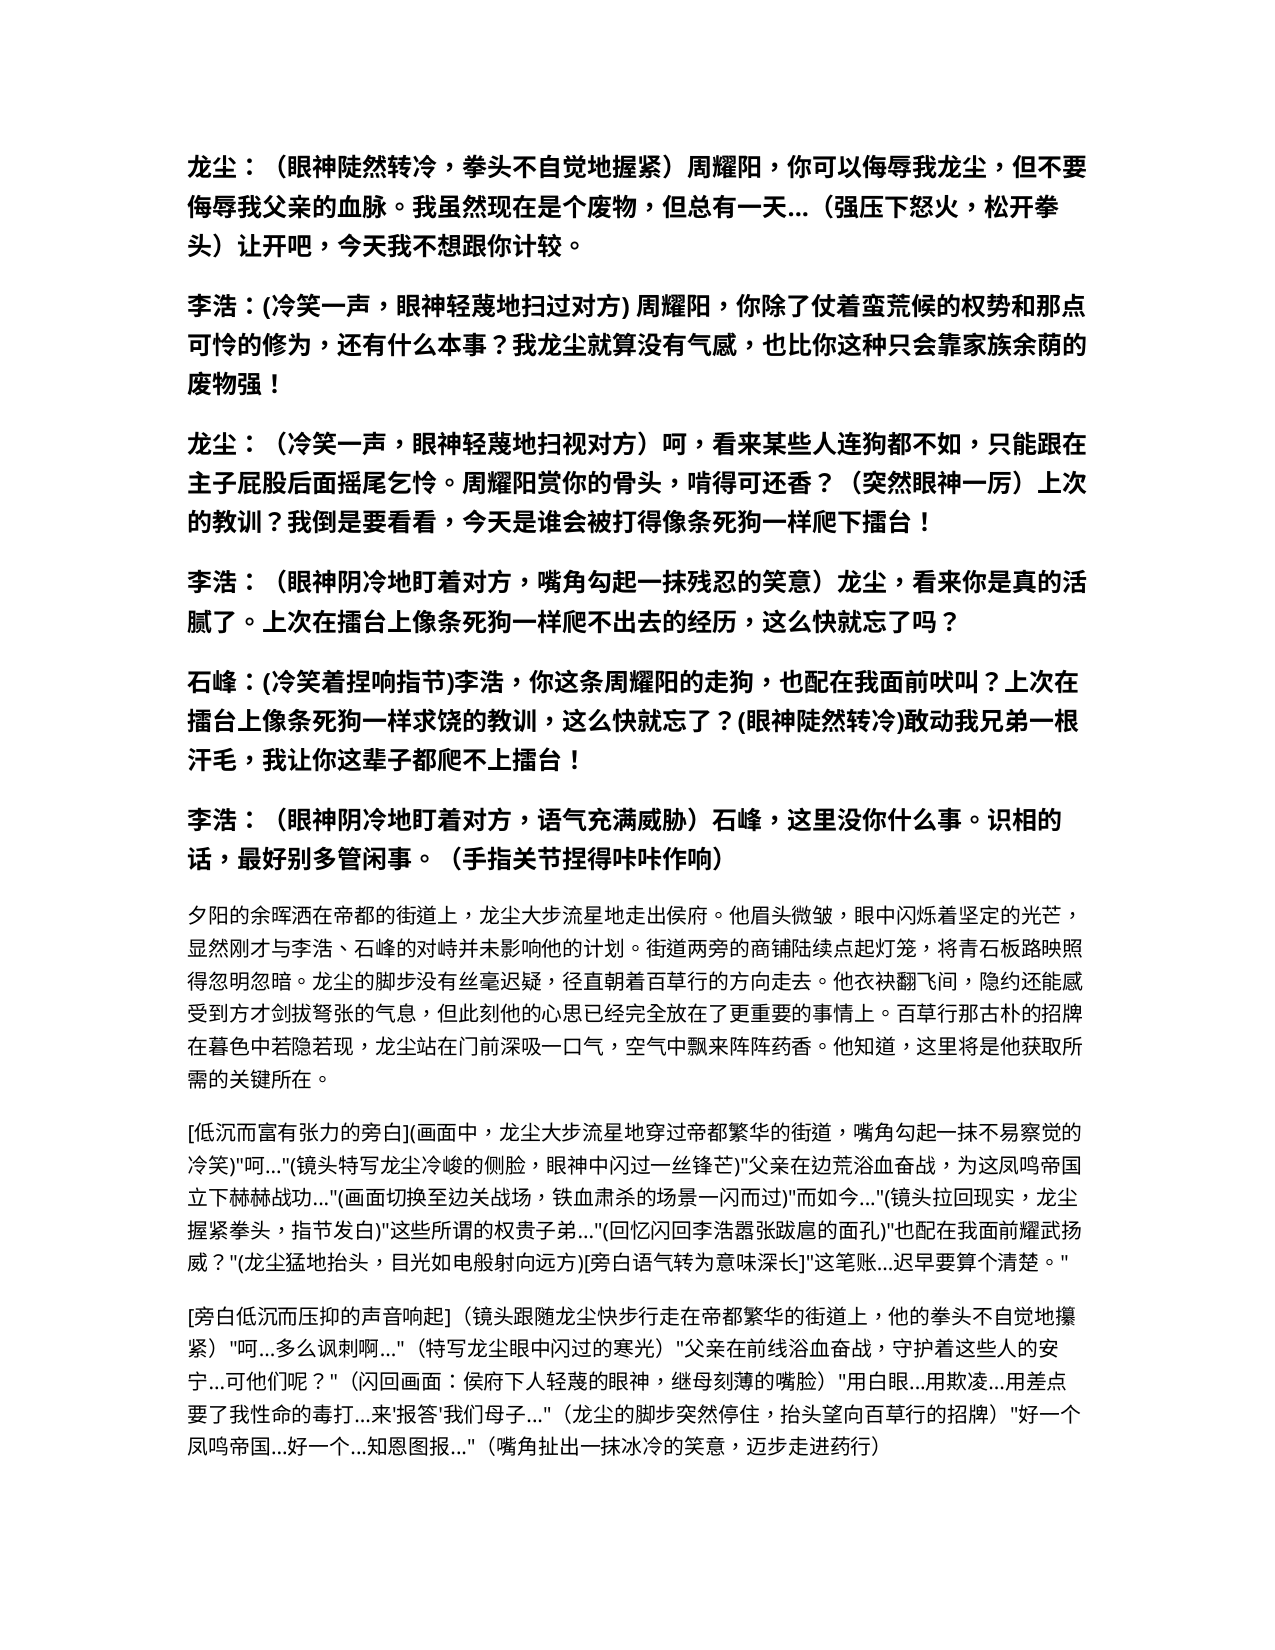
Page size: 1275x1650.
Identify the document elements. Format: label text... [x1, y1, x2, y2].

text 龙尘：（眼神陡然转冷，拳头不自觉地握紧）周耀阳，你可以侮辱我龙尘，但不要侮辱我父亲的血脉。我虽然现在是个废物，但总有一天...（强压下怒火，松开拳头）让开吧，今天我不想跟你计较。 [187, 150, 1087, 262]
text 石峰：(冷笑着捏响指节)李浩，你这条周耀阳的走狗，也配在我面前吠叫？上次在擂台上像条死狗一样求饶的教训，这么快就忘了？(眼神陡然转冷)敢动我兄弟一根汗毛，我让你这辈子都爬不上擂台！ [187, 664, 1087, 777]
text [旁白低沉而压抑的声音响起]（镜头跟随龙尘快步行走在帝都繁华的街道上，他的拳头不自觉地攥紧）"呵...多么讽刺啊..."（特写龙尘眼中闪过的寒光）"父亲在前线浴血奋战，守护着这些人的安宁...可他们呢？"（闪回画面：侯府下人轻蔑的眼神，继母刻薄的嘴脸）"用白眼...用欺凌...用差点要了我性命的毒打...来'报答'我们母子..."（龙尘的脚步突然停住，抬头望向百草行的招牌）"好一个凤鸣帝国...好一个...知恩图报..."（嘴角扯出一抹冰冷的笑意，迈步走进药行） [187, 1302, 1087, 1461]
text 龙尘：（冷笑一声，眼神轻蔑地扫视对方）呵，看来某些人连狗都不如，只能跟在主子屁股后面摇尾乞怜。周耀阳赏你的骨头，啃得可还香？（突然眼神一厉）上次的教训？我倒是要看看，今天是谁会被打得像条死狗一样爬下擂台！ [187, 427, 1087, 539]
text 李浩：（眼神阴冷地盯着对方，语气充满威胁）石峰，这里没你什么事。识相的话，最好别多管闲事。（手指关节捏得咔咔作响） [187, 802, 1087, 876]
text 李浩：（眼神阴冷地盯着对方，嘴角勾起一抹残忍的笑意）龙尘，看来你是真的活腻了。上次在擂台上像条死狗一样爬不出去的经历，这么快就忘了吗？ [187, 565, 1087, 638]
text 李浩：(冷笑一声，眼神轻蔑地扫过对方) 周耀阳，你除了仗着蛮荒候的权势和那点可怜的修为，还有什么本事？我龙尘就算没有气感，也比你这种只会靠家族余荫的废物强！ [187, 288, 1087, 401]
text 夕阳的余晖洒在帝都的街道上，龙尘大步流星地走出侯府。他眉头微皱，眼中闪烁着坚定的光芒，显然刚才与李浩、石峰的对峙并未影响他的计划。街道两旁的商铺陆续点起灯笼，将青石板路映照得忽明忽暗。龙尘的脚步没有丝毫迟疑，径直朝着百草行的方向走去。他衣袂翻飞间，隐约还能感受到方才剑拔弩张的气息，但此刻他的心思已经完全放在了更重要的事情上。百草行那古朴的招牌在暮色中若隐若现，龙尘站在门前深吸一口气，空气中飘来阵阵药香。他知道，这里将是他获取所需的关键所在。 [187, 902, 1087, 1093]
text [低沉而富有张力的旁白](画面中，龙尘大步流星地穿过帝都繁华的街道，嘴角勾起一抹不易察觉的冷笑)"呵..."(镜头特写龙尘冷峻的侧脸，眼神中闪过一丝锋芒)"父亲在边荒浴血奋战，为这凤鸣帝国立下赫赫战功..."(画面切换至边关战场，铁血肃杀的场景一闪而过)"而如今..."(镜头拉回现实，龙尘握紧拳头，指节发白)"这些所谓的权贵子弟..."(回忆闪回李浩嚣张跋扈的面孔)"也配在我面前耀武扬威？"(龙尘猛地抬头，目光如电般射向远方)[旁白语气转为意味深长]"这笔账...迟早要算个清楚。" [187, 1118, 1087, 1277]
